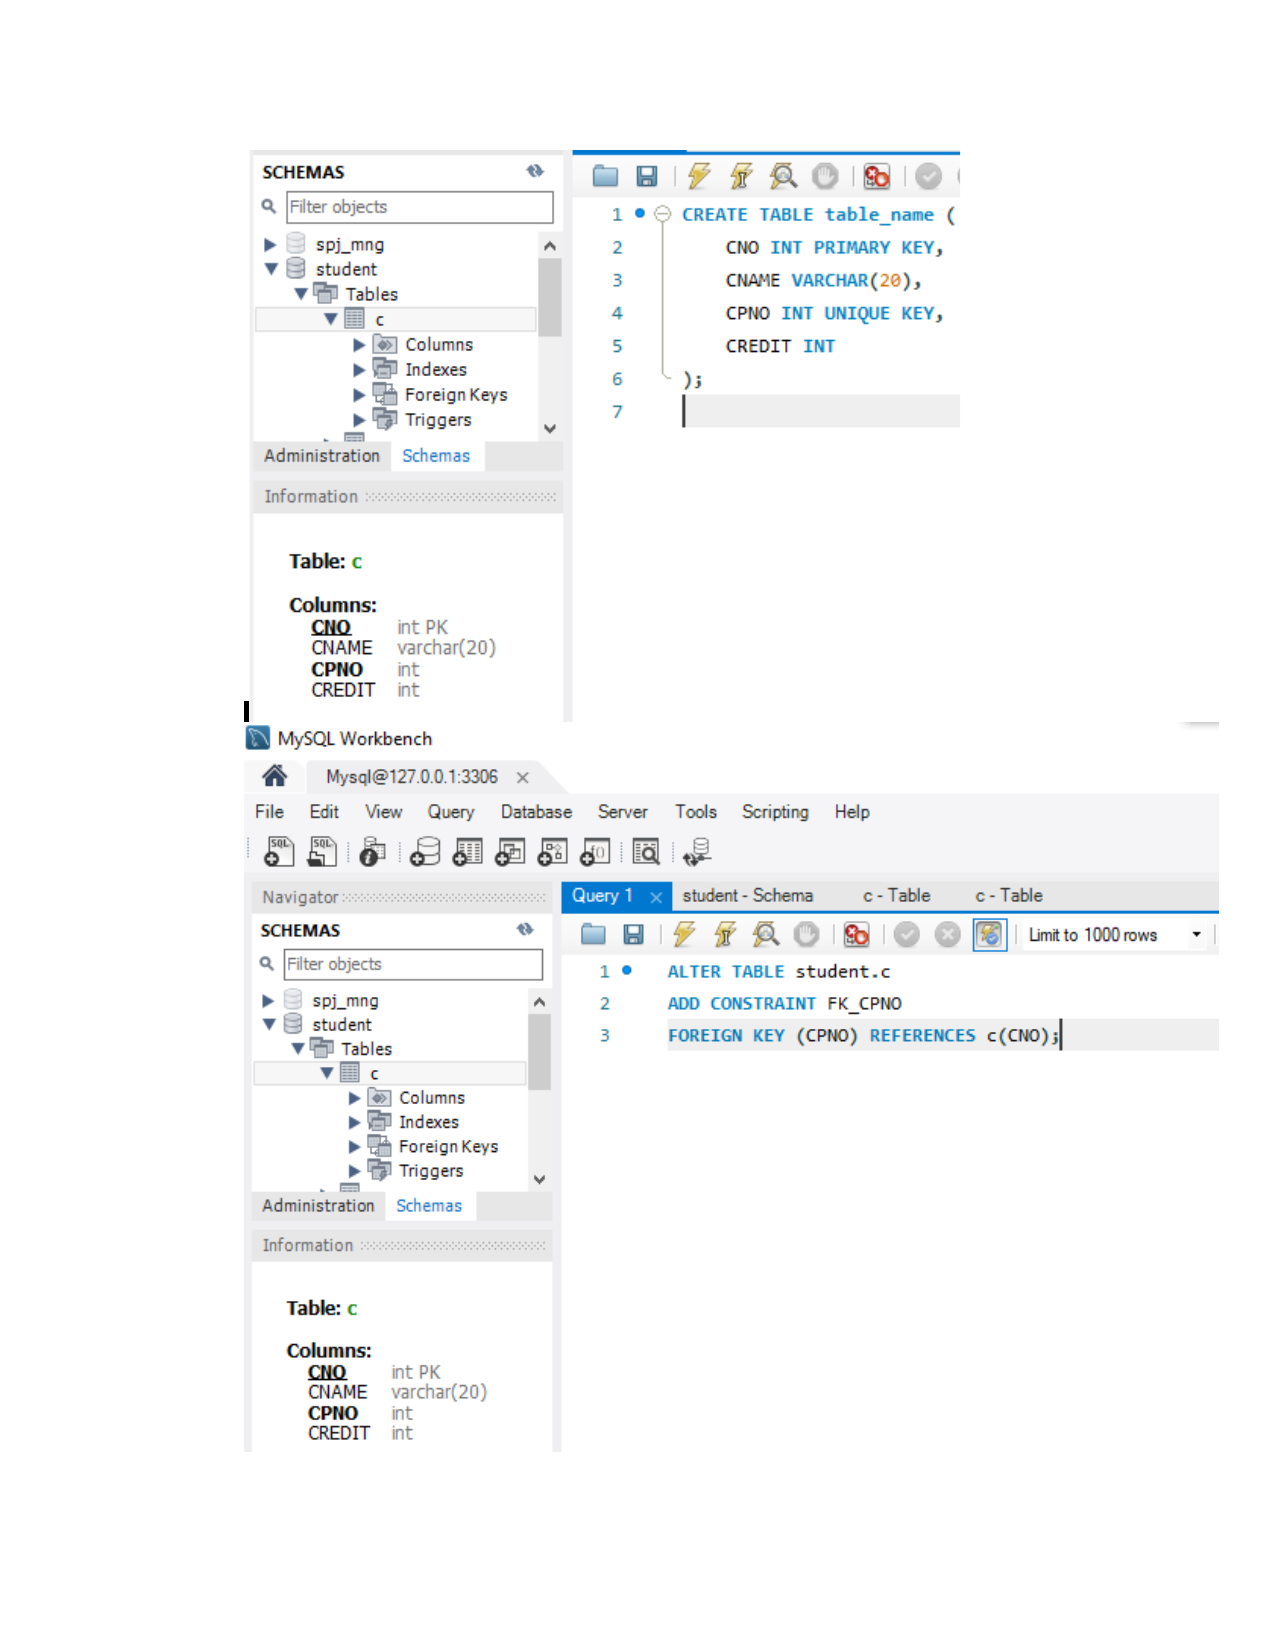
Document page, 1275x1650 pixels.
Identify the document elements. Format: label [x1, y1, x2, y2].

picture [243, 150, 1219, 1452]
